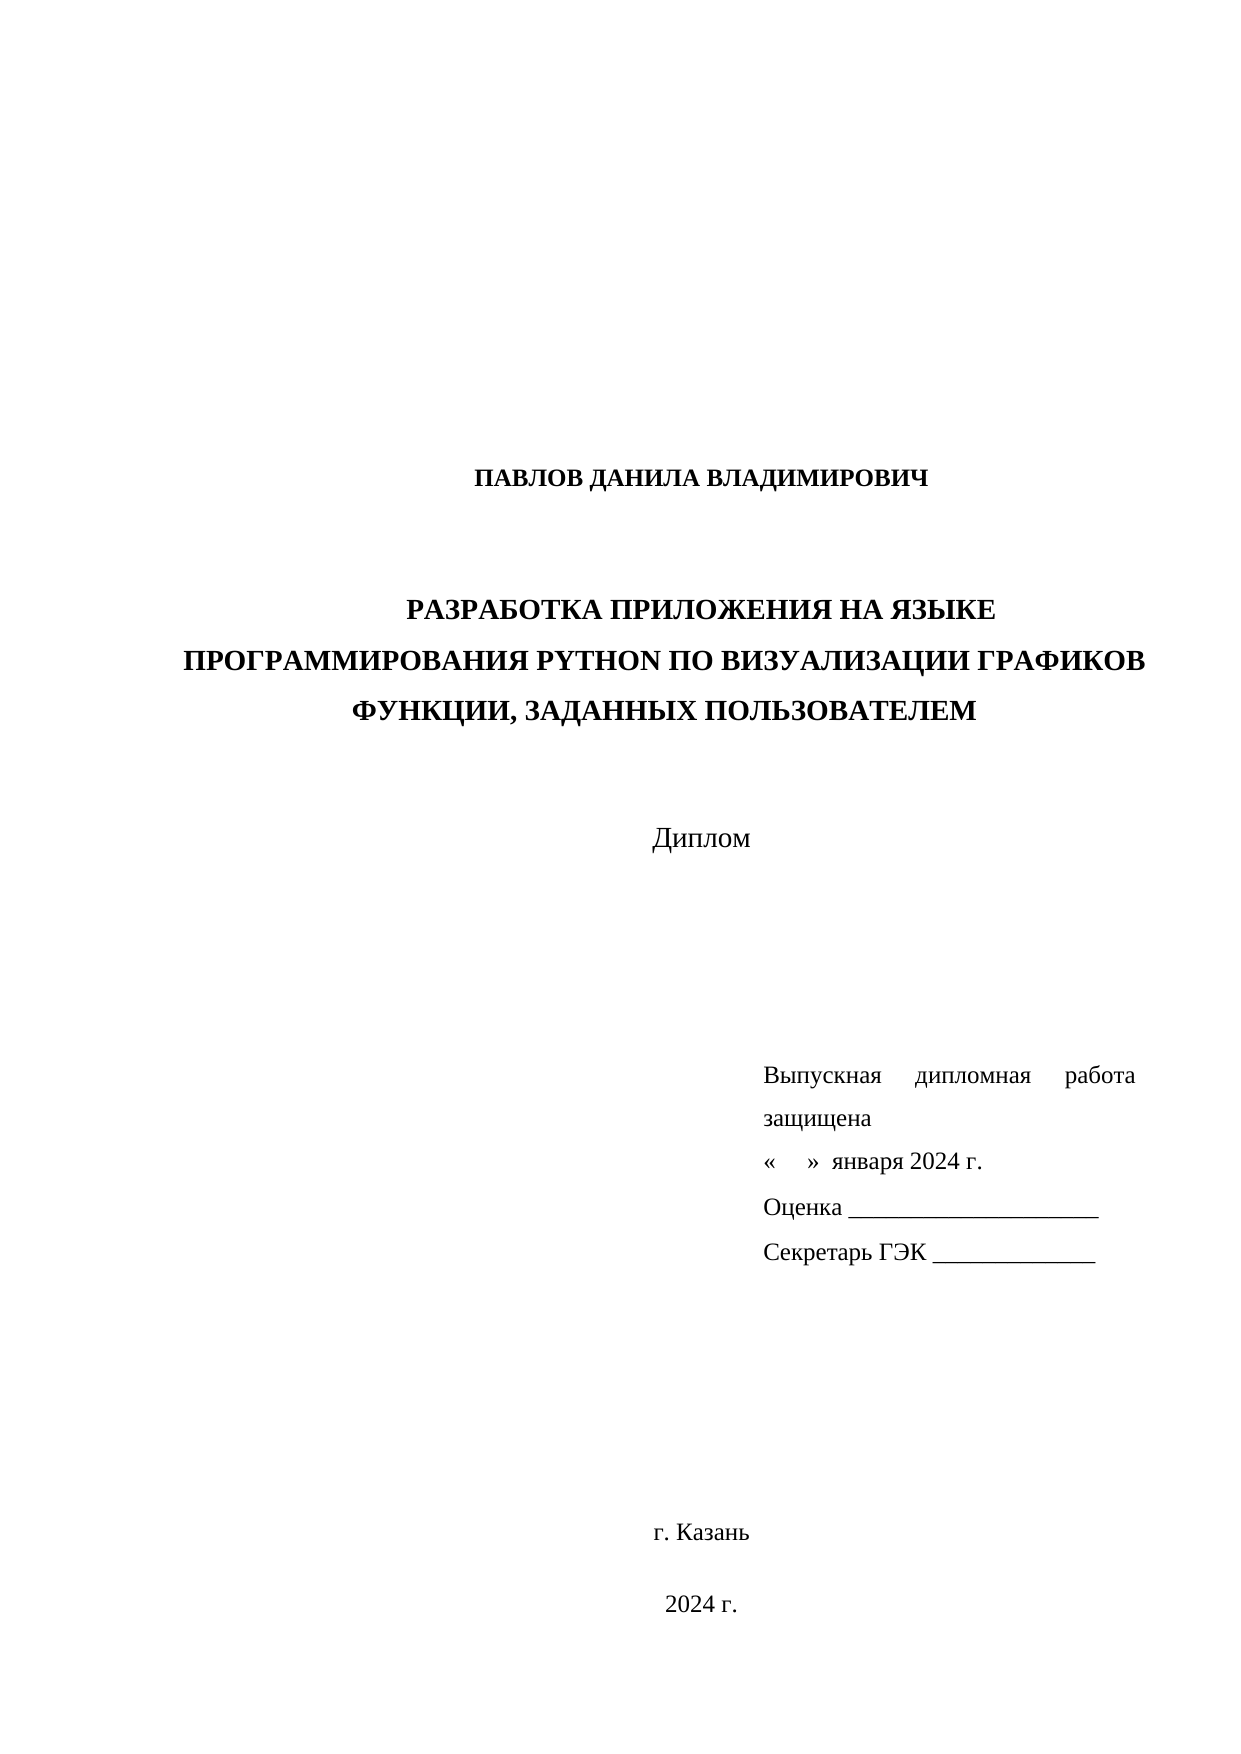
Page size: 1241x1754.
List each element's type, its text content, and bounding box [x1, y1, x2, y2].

text РАЗРАБОТКА ПРИЛОЖЕНИЯ НА ЯЗЫКЕ ПРОГРАММИРОВАНИЯ PYTHON ПО ВИЗУАЛИЗАЦИИ ГРАФИКОВ ФУНКЦИИ, ЗАДАННЫХ ПОЛЬЗОВАТЕЛЕМ [177, 592, 1152, 727]
text ПАВЛОВ ДАНИЛА ВЛАДИМИРОВИЧ [177, 463, 1152, 492]
table_cell Оценка ____________________ [752, 1192, 1147, 1237]
table_cell Секретарь ГЭК _____________ [752, 1237, 1147, 1283]
text г. Казань [177, 1517, 1152, 1546]
text 2024 г. [251, 1589, 1152, 1618]
text Диплом [177, 820, 1152, 853]
table_header Выпускная дипломная работа защищена « » января 2024 г. [752, 1060, 1147, 1192]
